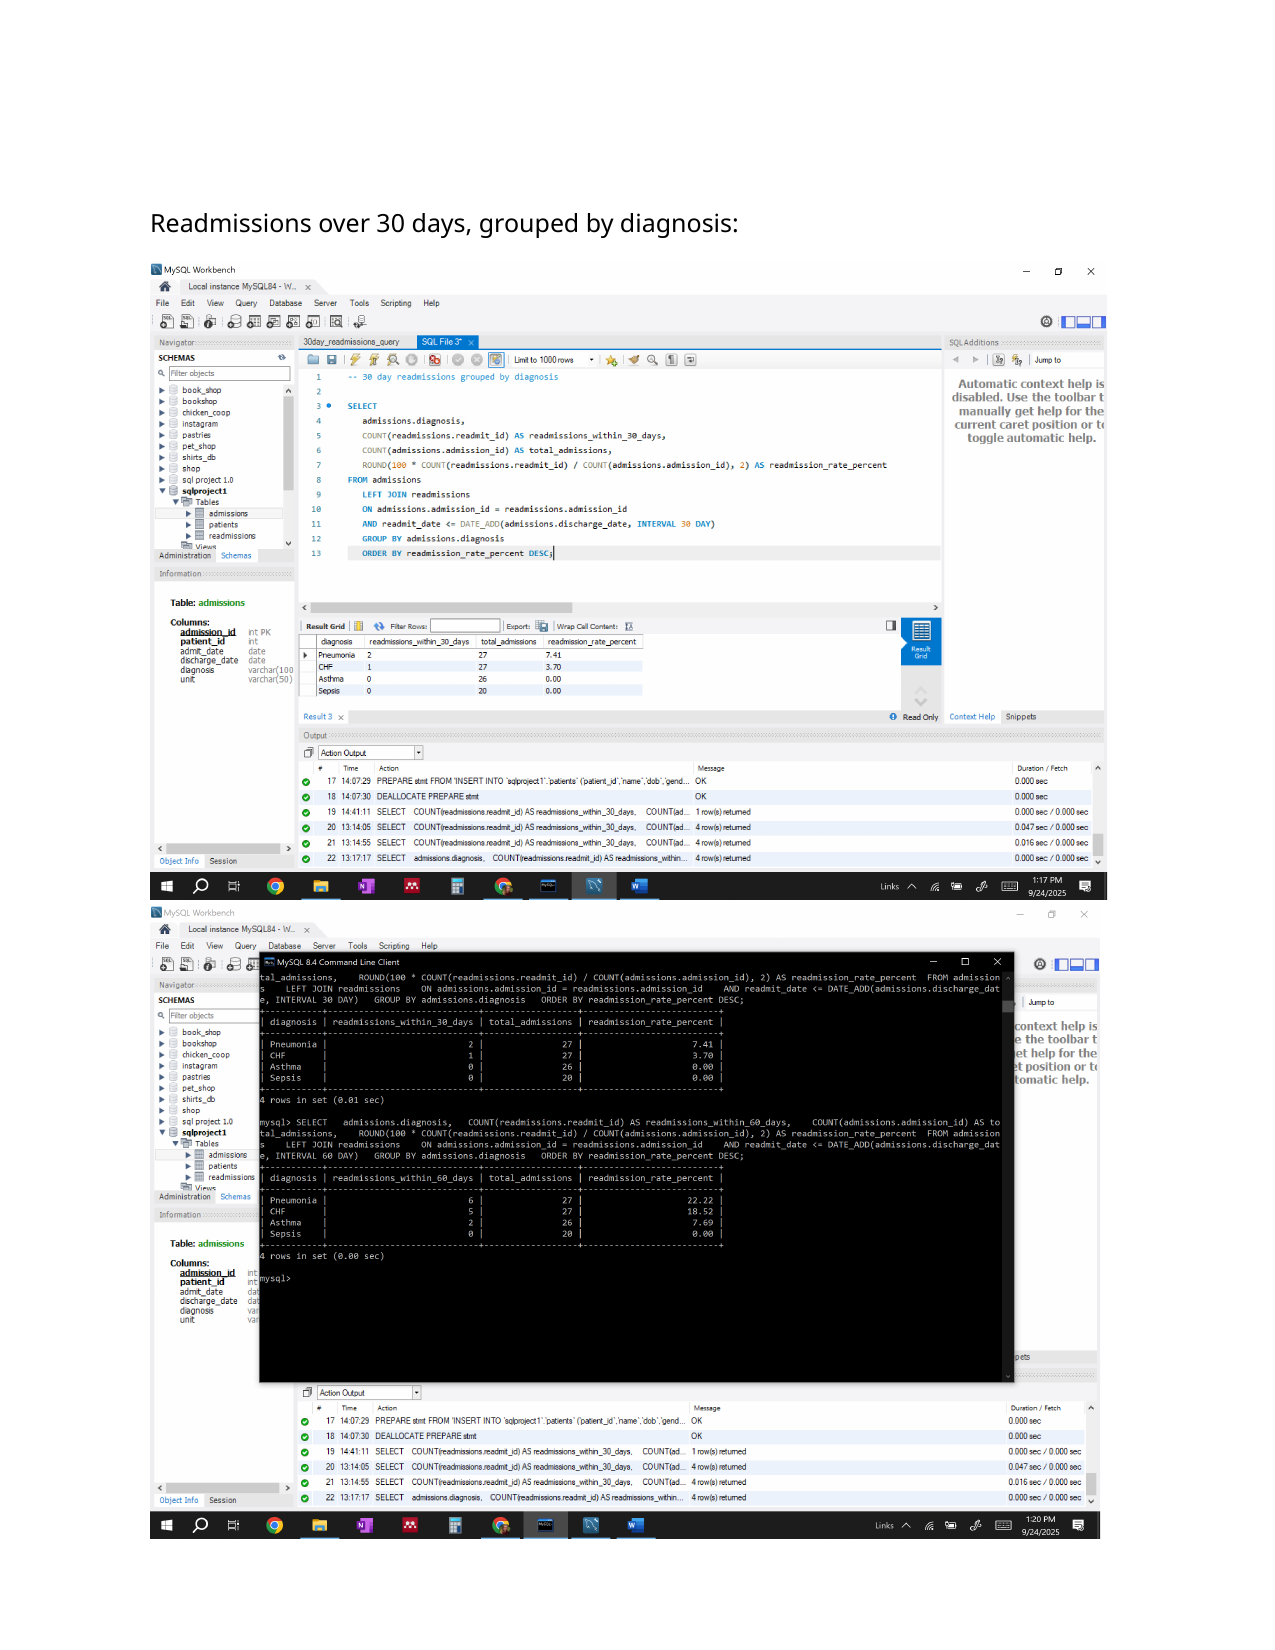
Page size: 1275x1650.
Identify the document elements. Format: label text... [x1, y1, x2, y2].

text Readmissions over 30 days, grouped by diagnosis: [150, 206, 1125, 240]
picture [150, 904, 1100, 1539]
picture [150, 261, 1108, 900]
